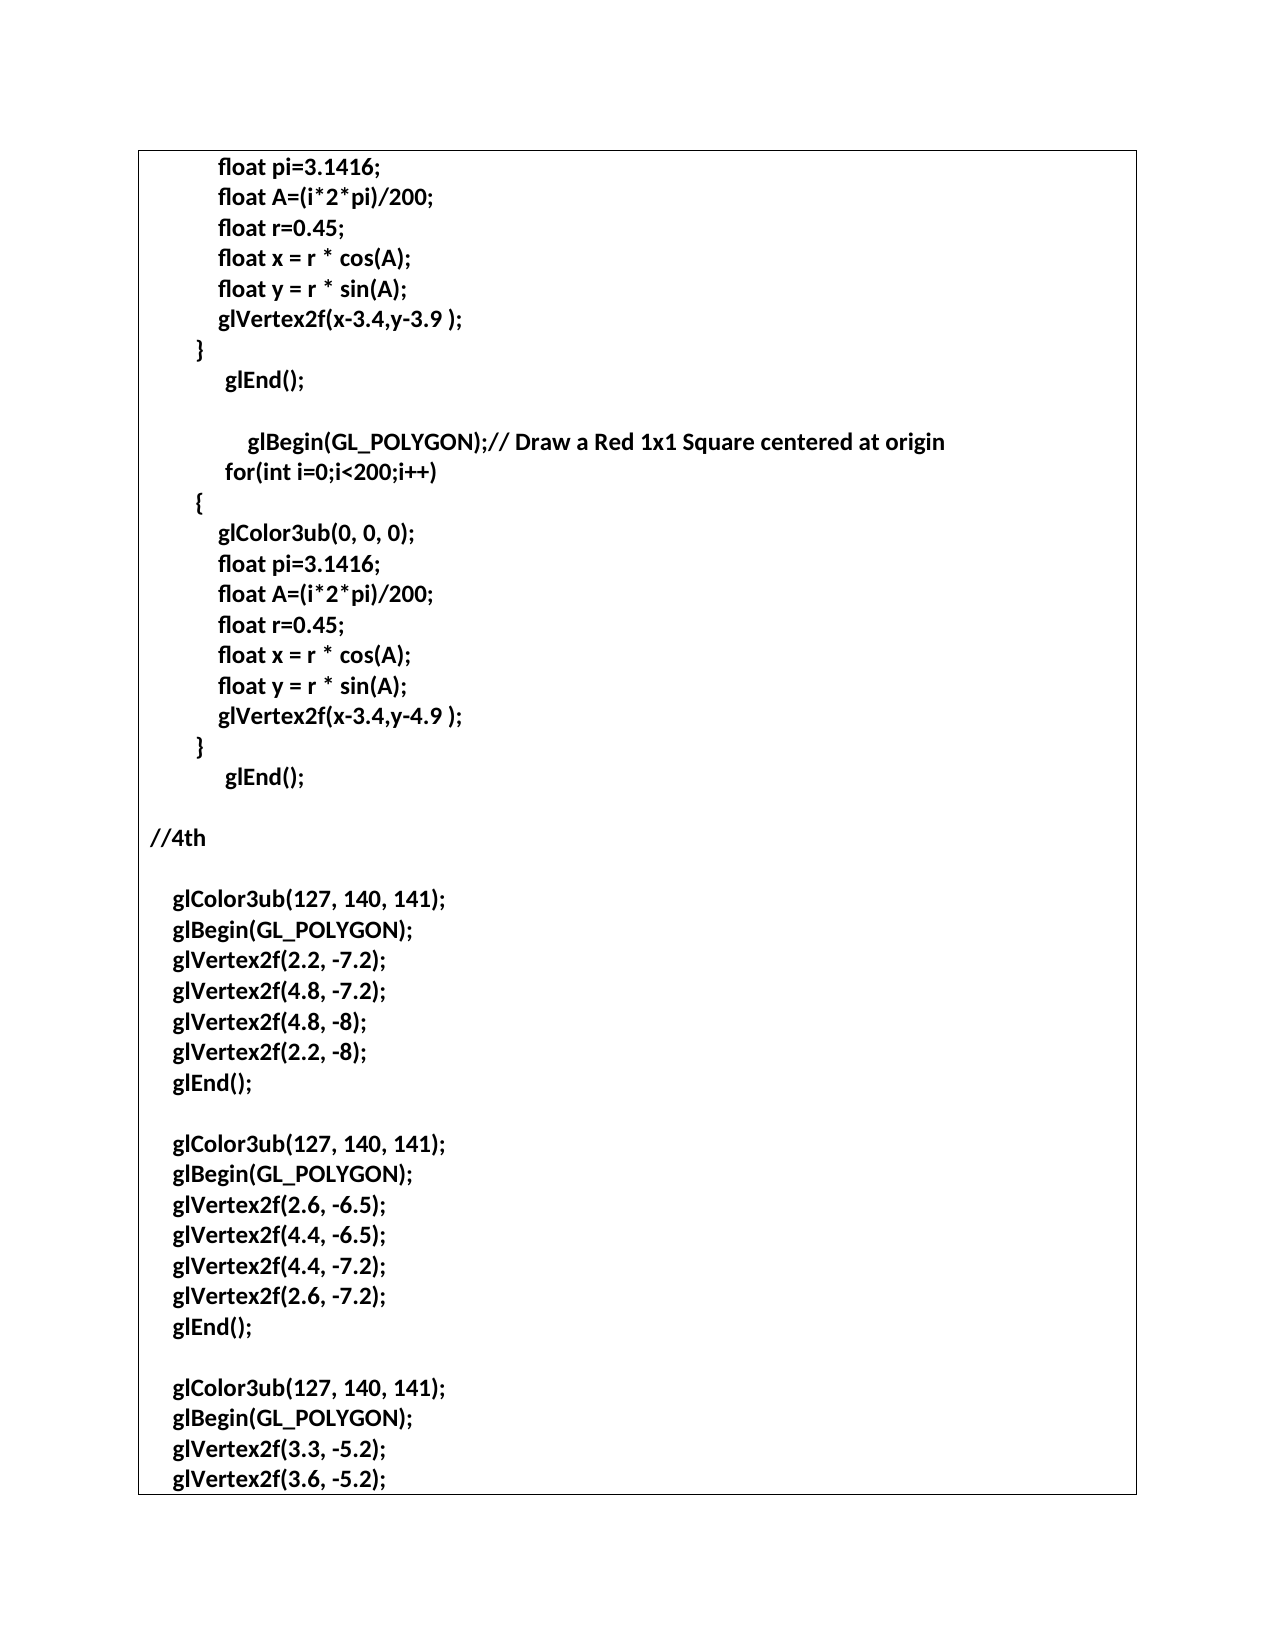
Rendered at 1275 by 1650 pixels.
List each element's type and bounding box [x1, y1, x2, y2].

table_cell [139, 151, 1136, 1494]
